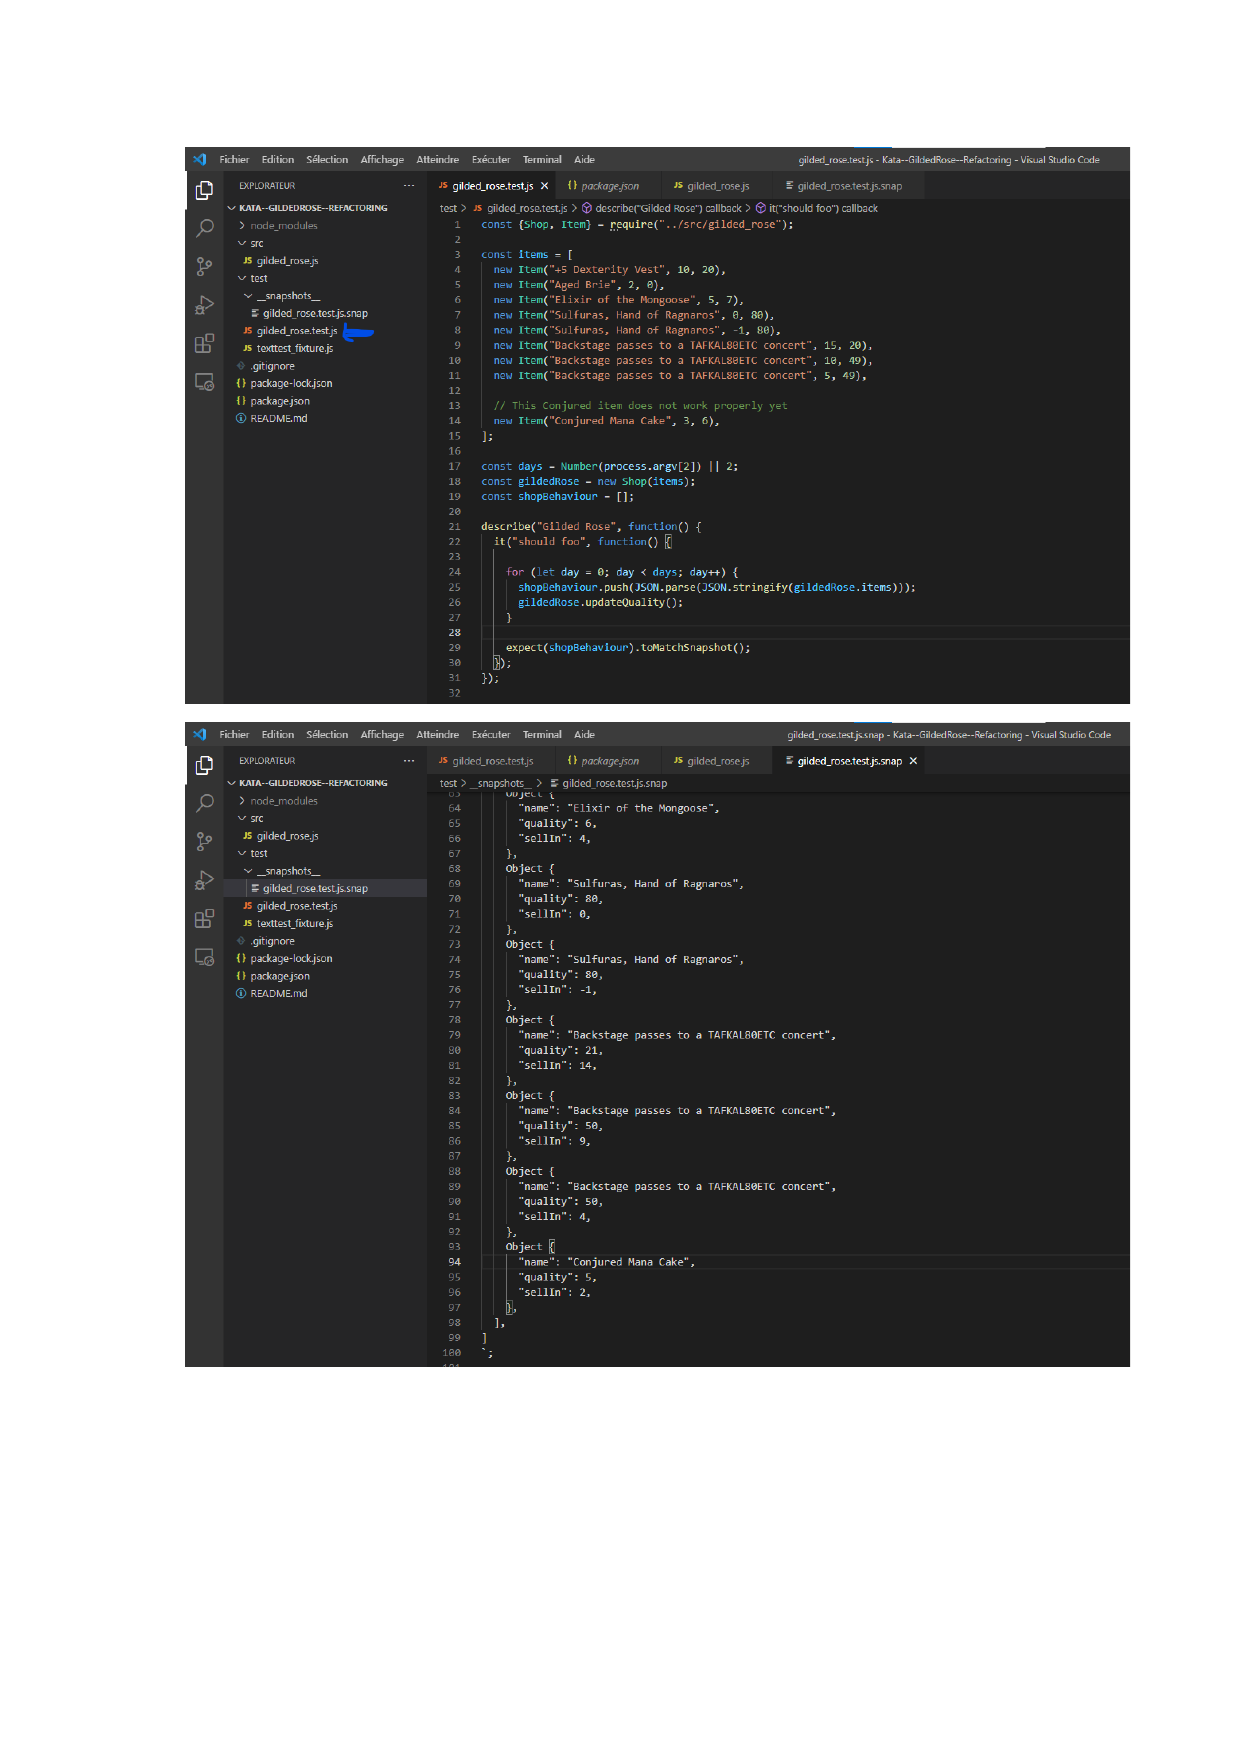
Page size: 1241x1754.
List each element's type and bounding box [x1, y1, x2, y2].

picture [185, 147, 1130, 704]
picture [185, 722, 1130, 1367]
